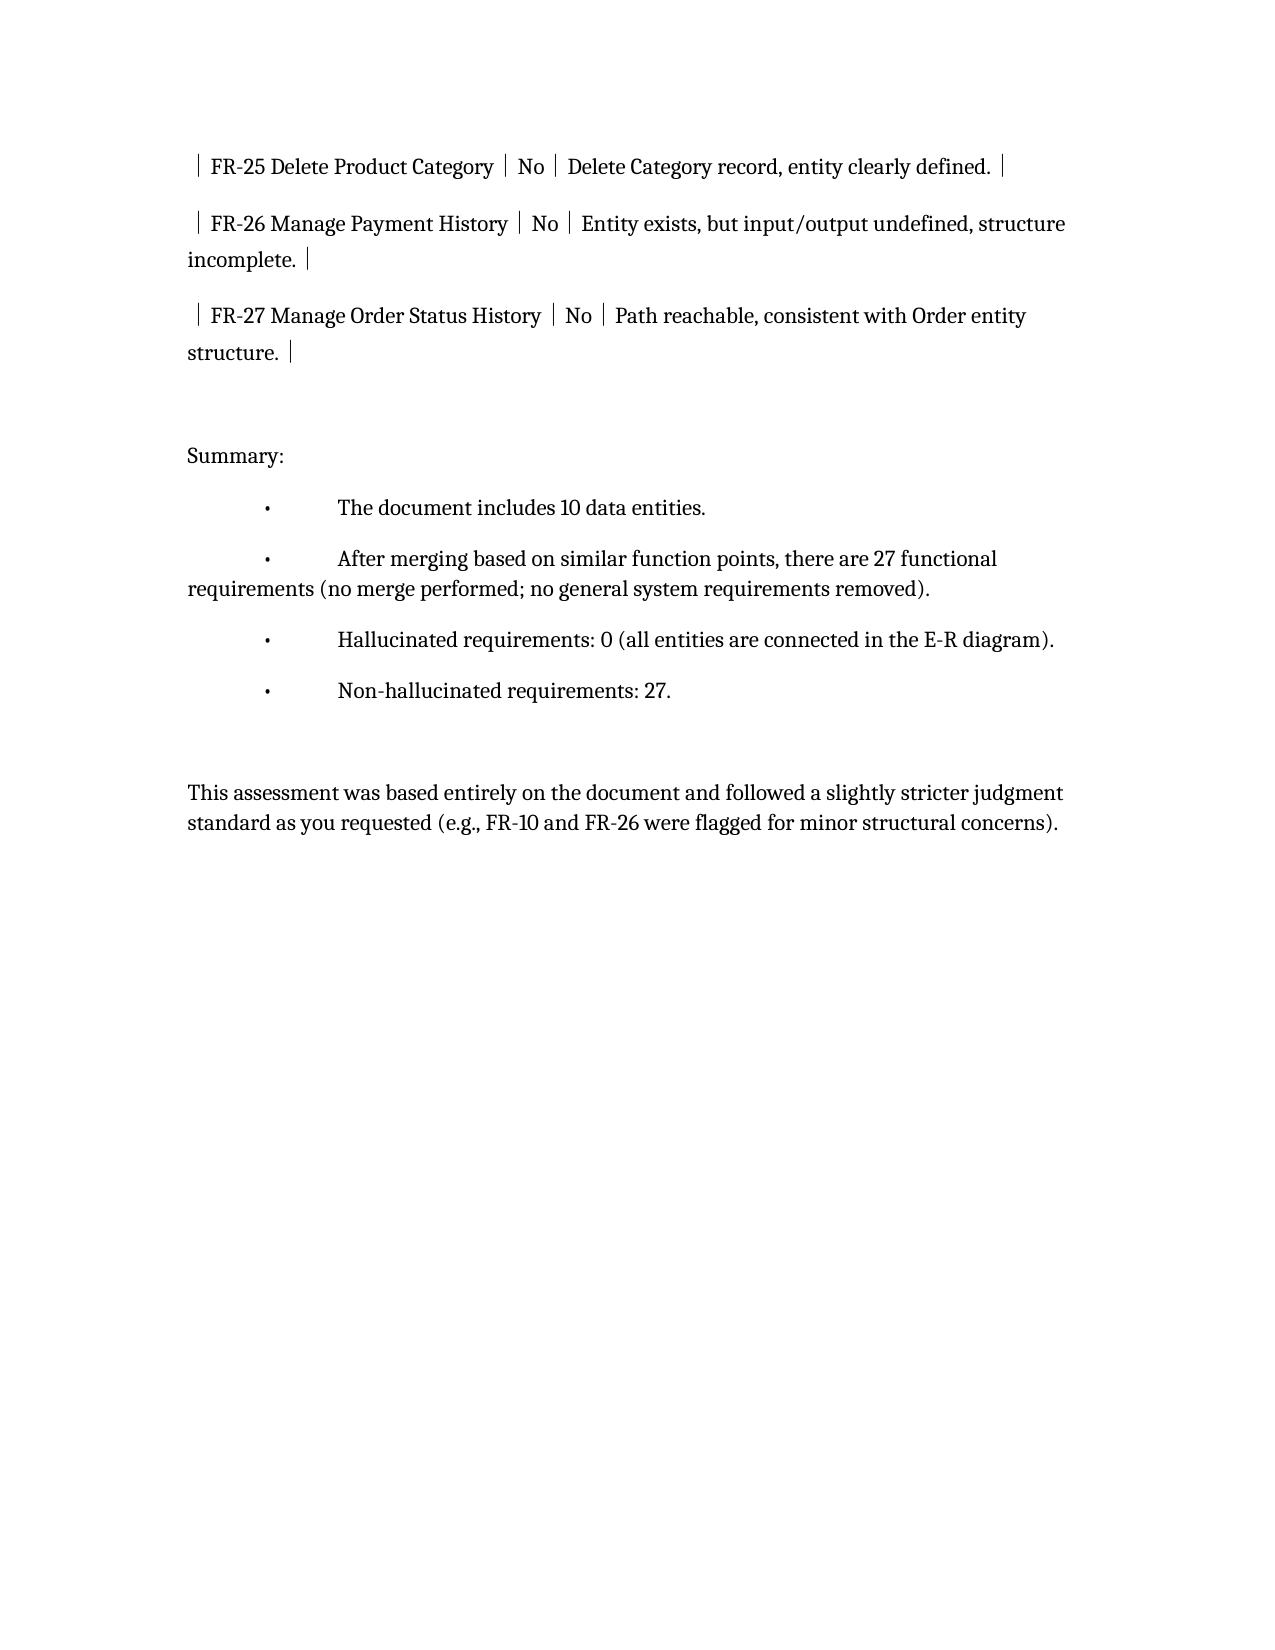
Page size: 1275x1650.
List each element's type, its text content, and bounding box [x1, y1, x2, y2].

text ｜FR-25 Delete Product Category｜No｜Delete Category record, entity clearly defined.｜ [187, 150, 1087, 181]
text Summary: [187, 443, 1087, 469]
text ｜FR-27 Manage Order Status History｜No｜Path reachable, consistent with Order entity structure.｜ [187, 299, 1087, 367]
text • Hallucinated requirements: 0 (all entities are connected in the E-R diagram). [187, 627, 1087, 653]
text • The document includes 10 data entities. [187, 494, 1087, 521]
text • After merging based on similar function points, there are 27 functional requirements (no merge performed; no general system requirements removed). [187, 545, 1087, 602]
text • Non-hallucinated requirements: 27. [187, 678, 1087, 704]
text ｜FR-26 Manage Payment History｜No｜Entity exists, but input/output undefined, structure incomplete.｜ [187, 207, 1087, 274]
text This assessment was based entirely on the document and followed a slightly stricter judgment standard as you requested (e.g., FR-10 and FR-26 were flagged for minor structural concerns). [187, 780, 1087, 836]
